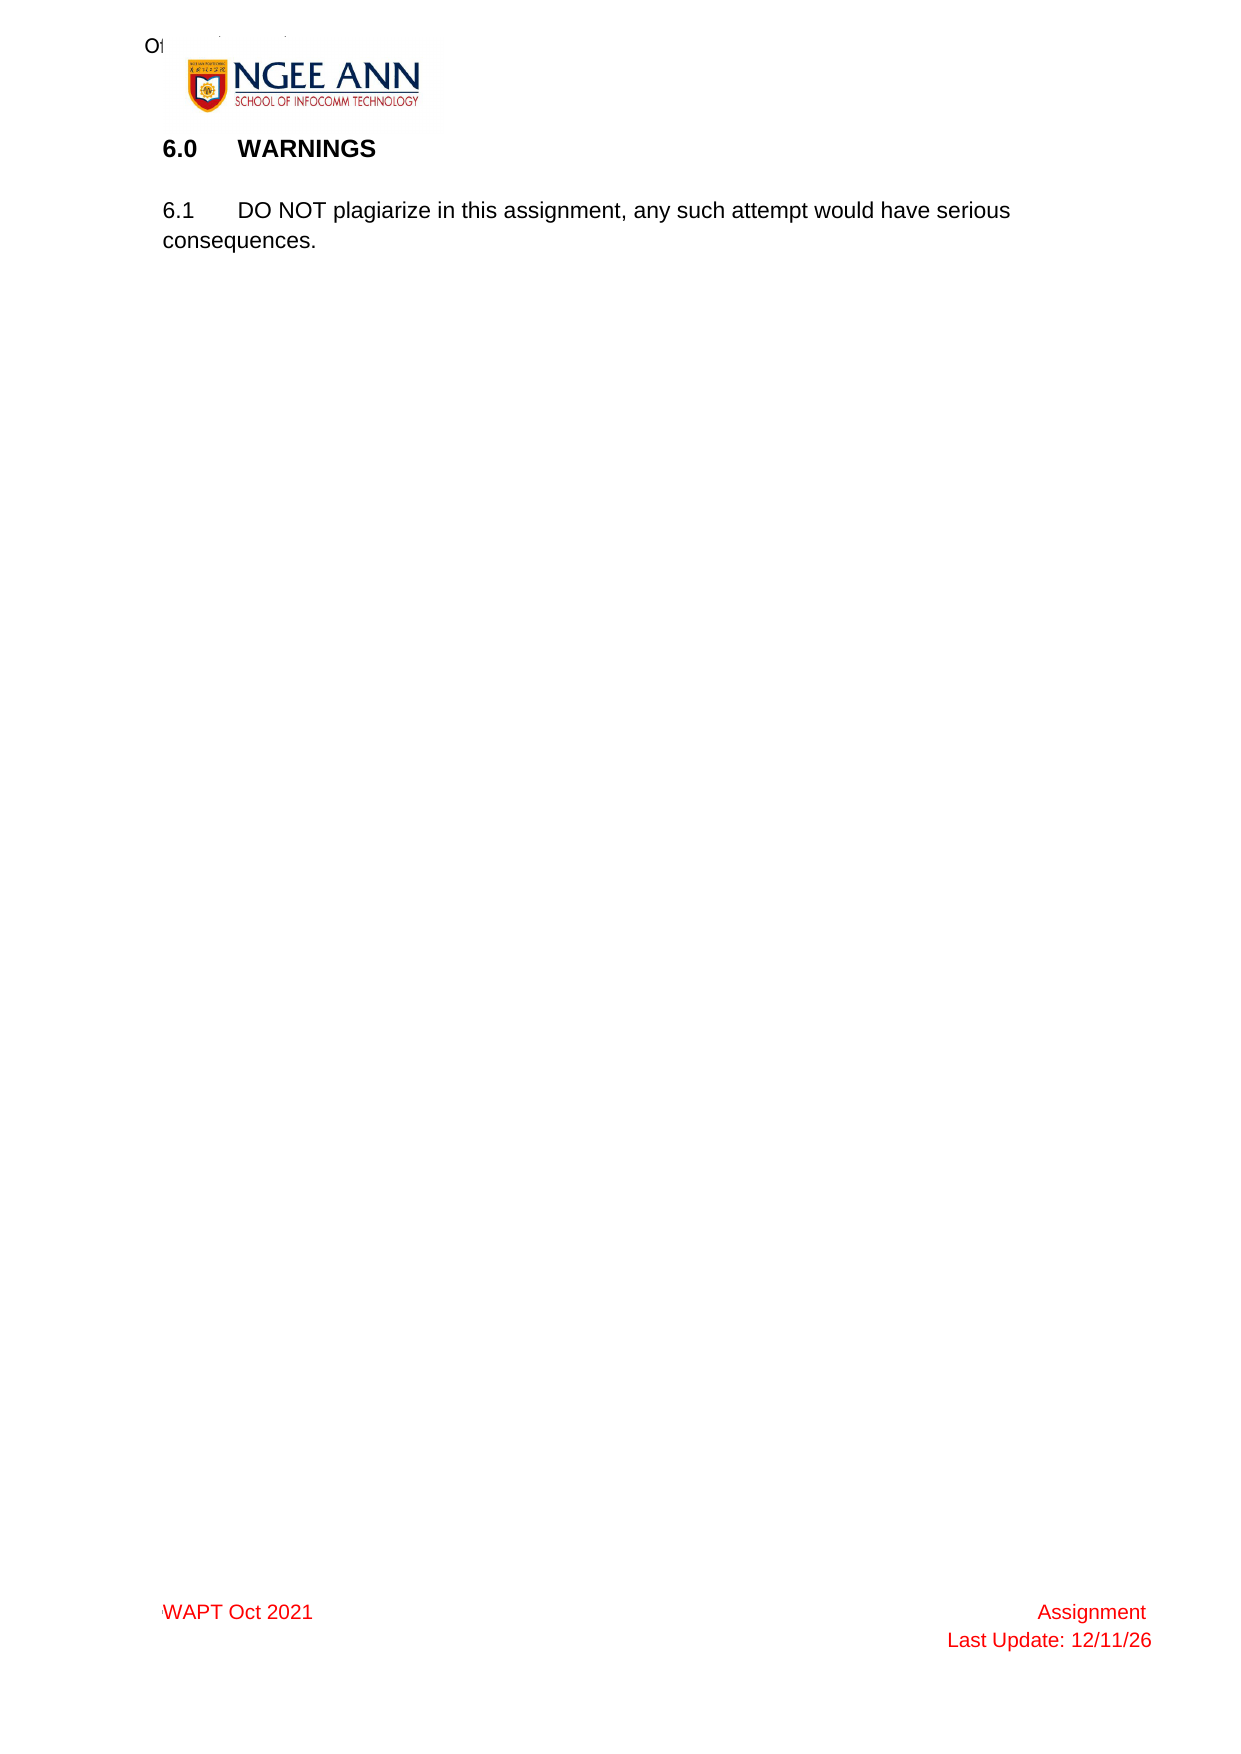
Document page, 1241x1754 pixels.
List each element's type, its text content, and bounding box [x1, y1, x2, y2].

picture [162, 37, 444, 134]
text 6.0 WARNINGS [162, 134, 1167, 163]
text 6.1 DO NOT plagiarize in this assignment, any such attempt would have serious consequences. [162, 197, 1167, 254]
